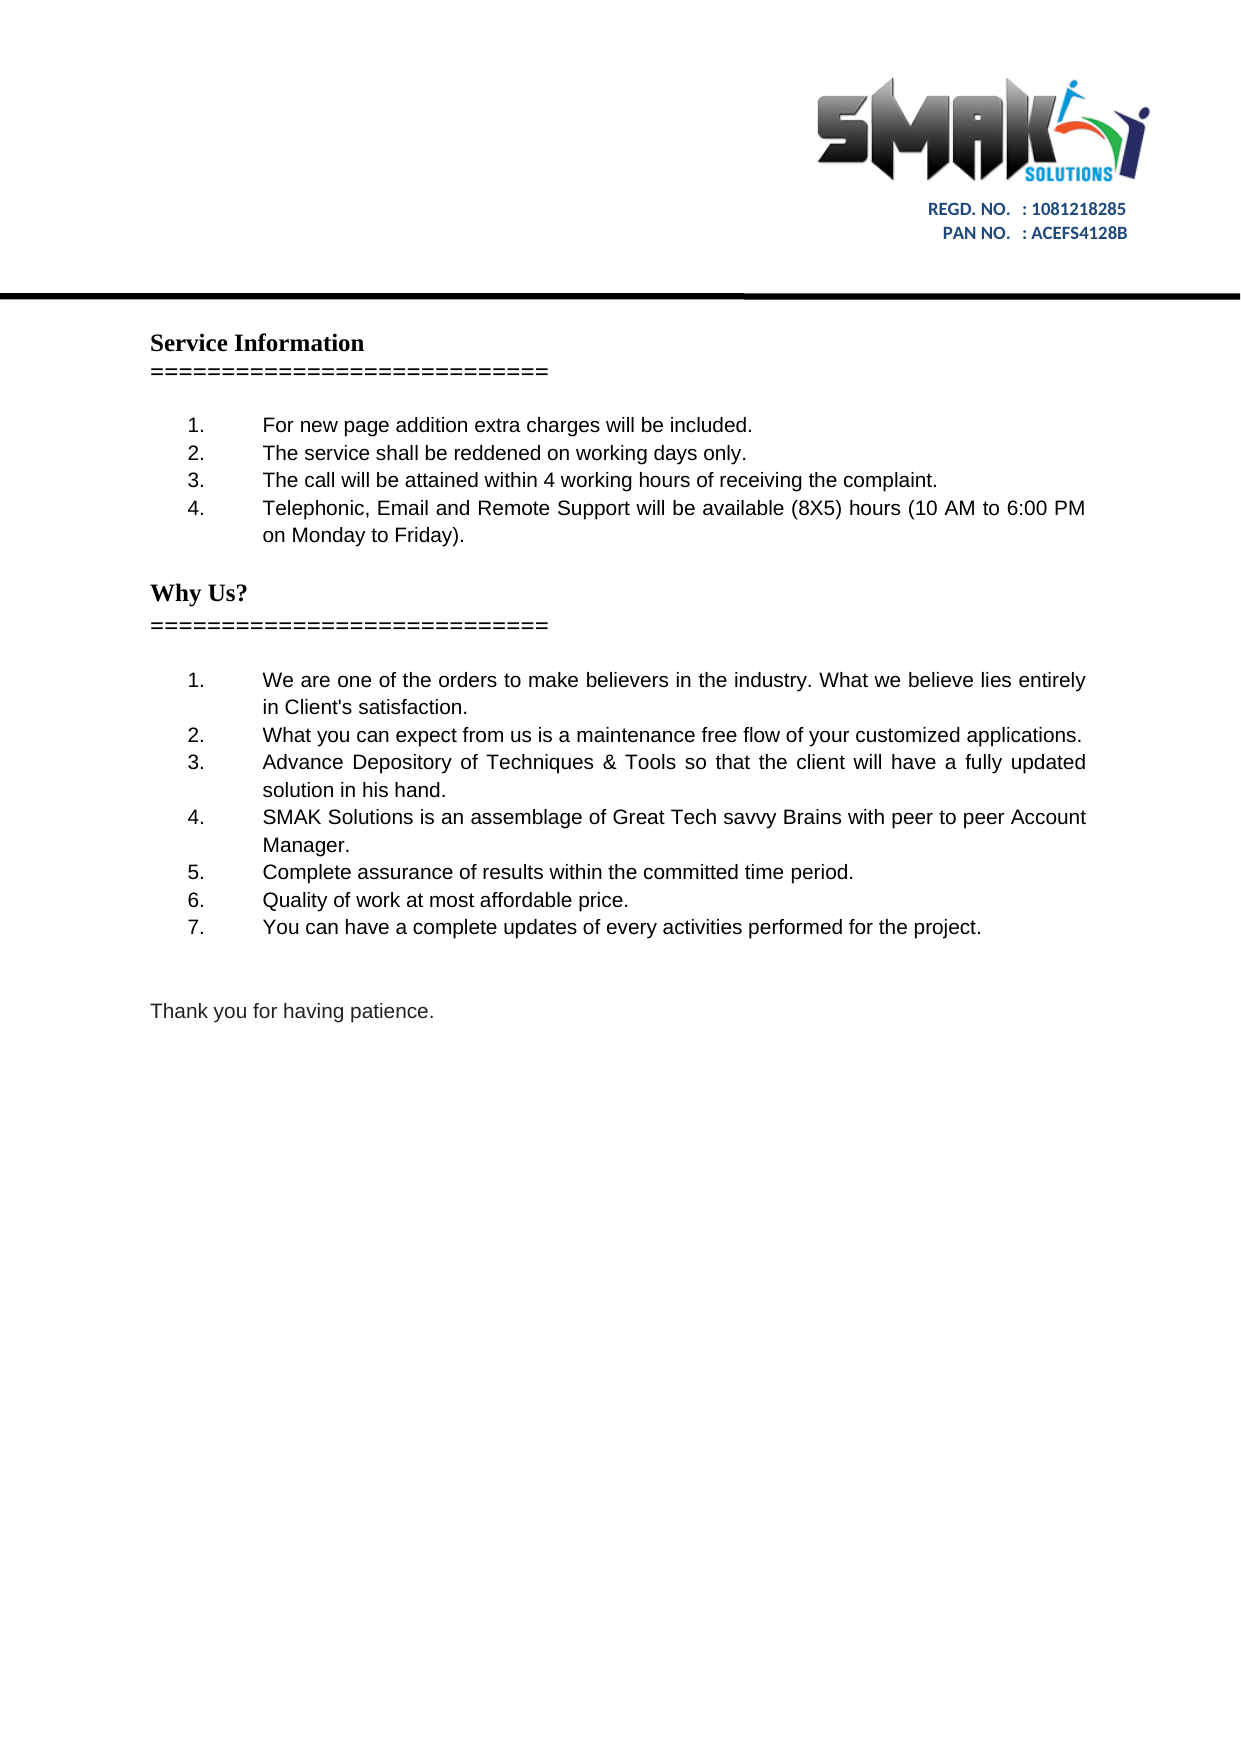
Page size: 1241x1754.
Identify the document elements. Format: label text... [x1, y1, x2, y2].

list Advance Depository of Techniques & Tools so that the client will have a fully updated solution in his hand. [187, 750, 1087, 801]
list For new page addition extra charges will be included. [187, 413, 1087, 437]
list We are one of the orders to make believers in the industry. What we believe lies entirely in Client's satisfaction. [187, 667, 1087, 719]
list The service shall be reddened on working days only. [187, 441, 1087, 464]
list Telephonic, Email and Remote Support will be available (8X5) hours (10 AM to 6:00 PM on Monday to Friday). [187, 496, 1087, 547]
text ============================ [150, 357, 1087, 386]
picture [811, 66, 1163, 192]
list Quality of work at most affordable price. [187, 887, 1087, 911]
text Why Us? [150, 578, 1087, 607]
text Service Information [150, 328, 1087, 357]
list What you can expect from us is a maintenance free flow of your customized applications. [187, 722, 1087, 746]
text ============================ [150, 611, 1087, 640]
list You can have a complete updates of every activities performed for the project. [187, 915, 1087, 939]
list Complete assurance of results within the committed time period. [187, 860, 1087, 884]
text Thank you for having patience. [150, 998, 1087, 1022]
list The call will be attained within 4 working hours of receiving the complaint. [187, 468, 1087, 492]
list SMAK Solutions is an assemblage of Great Tech savvy Brains with peer to peer Account Manager. [187, 805, 1087, 856]
